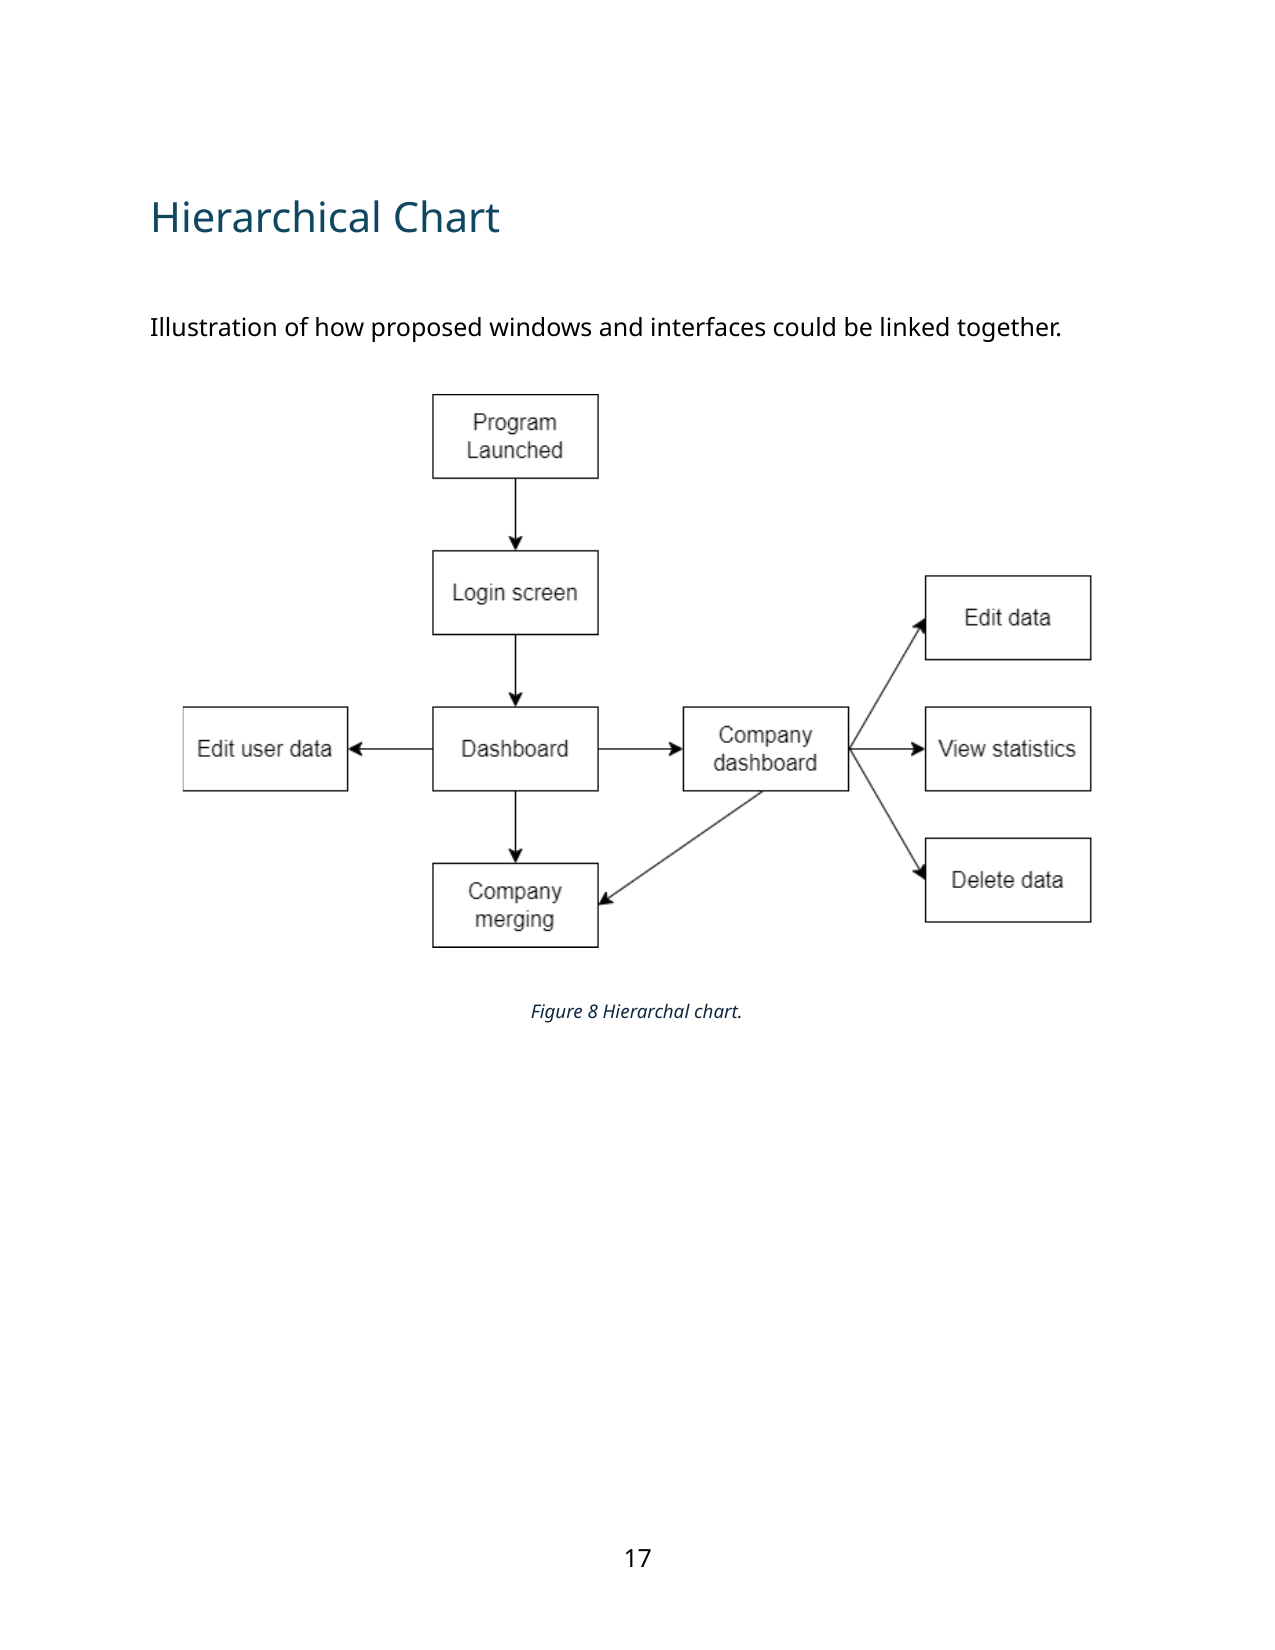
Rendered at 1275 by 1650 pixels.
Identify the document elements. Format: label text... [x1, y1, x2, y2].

picture [182, 394, 1093, 948]
text Illustration of how proposed windows and interfaces could be linked together. [150, 309, 1125, 343]
subtitle Hierarchical Chart [150, 187, 1125, 244]
text Figure 8 Hierarchal chart. [150, 998, 1125, 1023]
